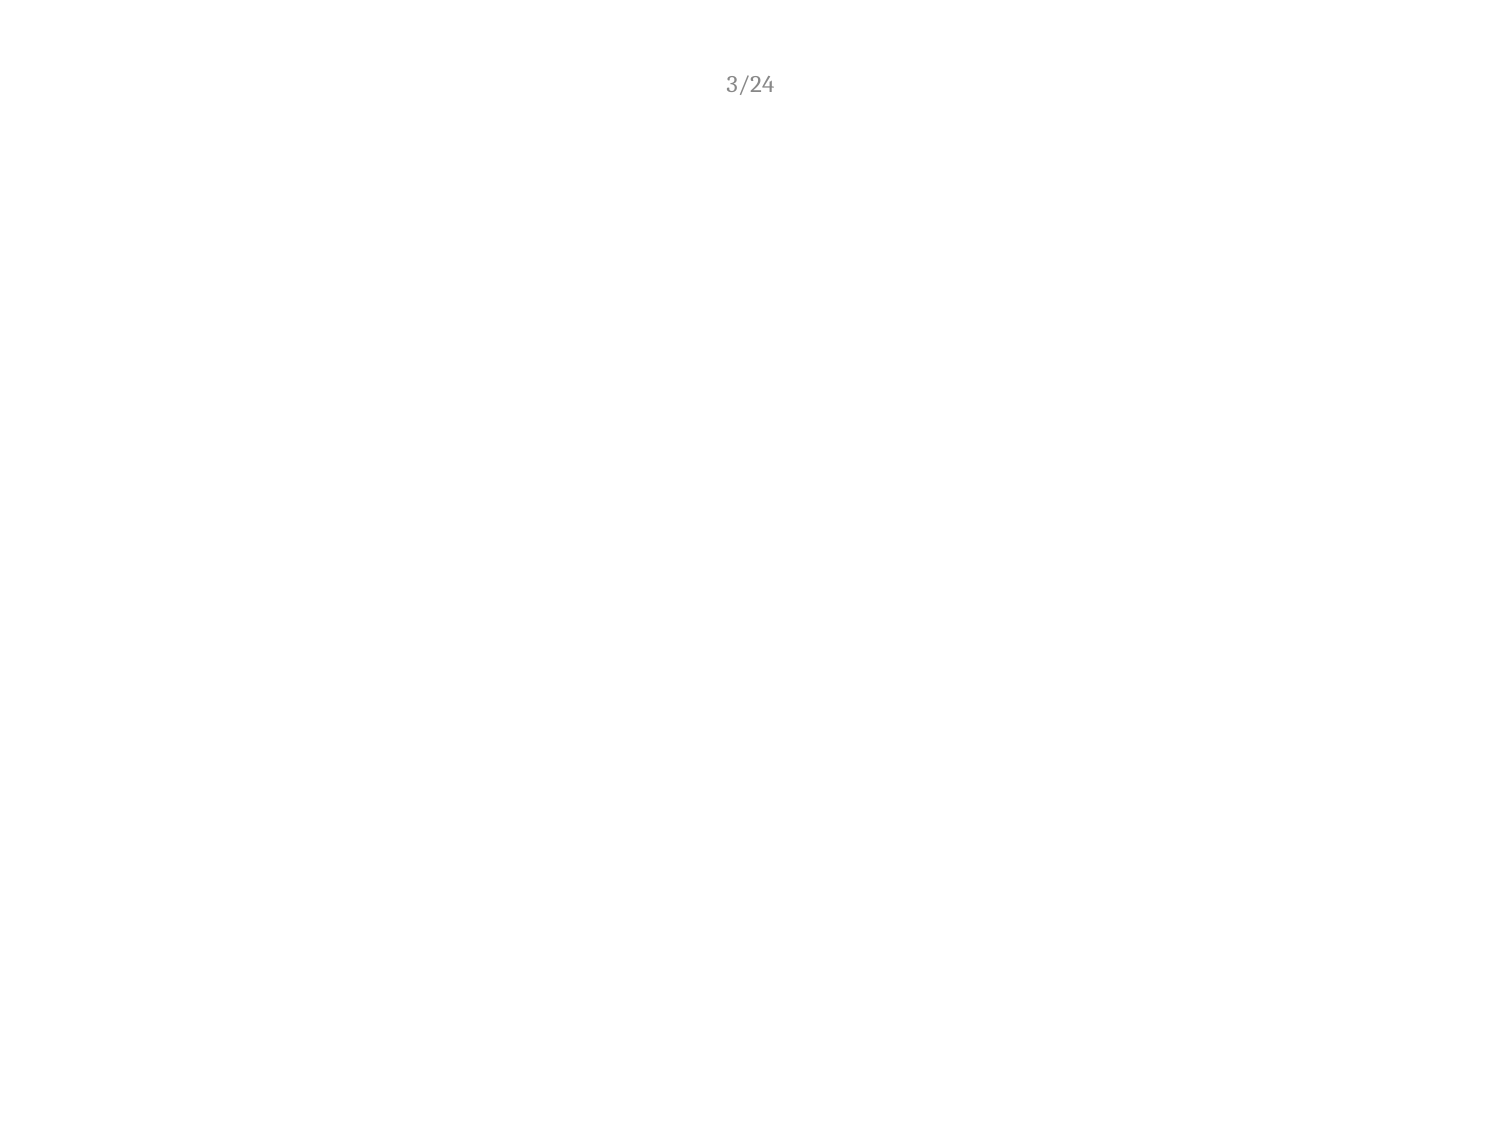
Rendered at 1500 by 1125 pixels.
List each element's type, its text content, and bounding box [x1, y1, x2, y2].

text 3/24 [283, 71, 1217, 98]
